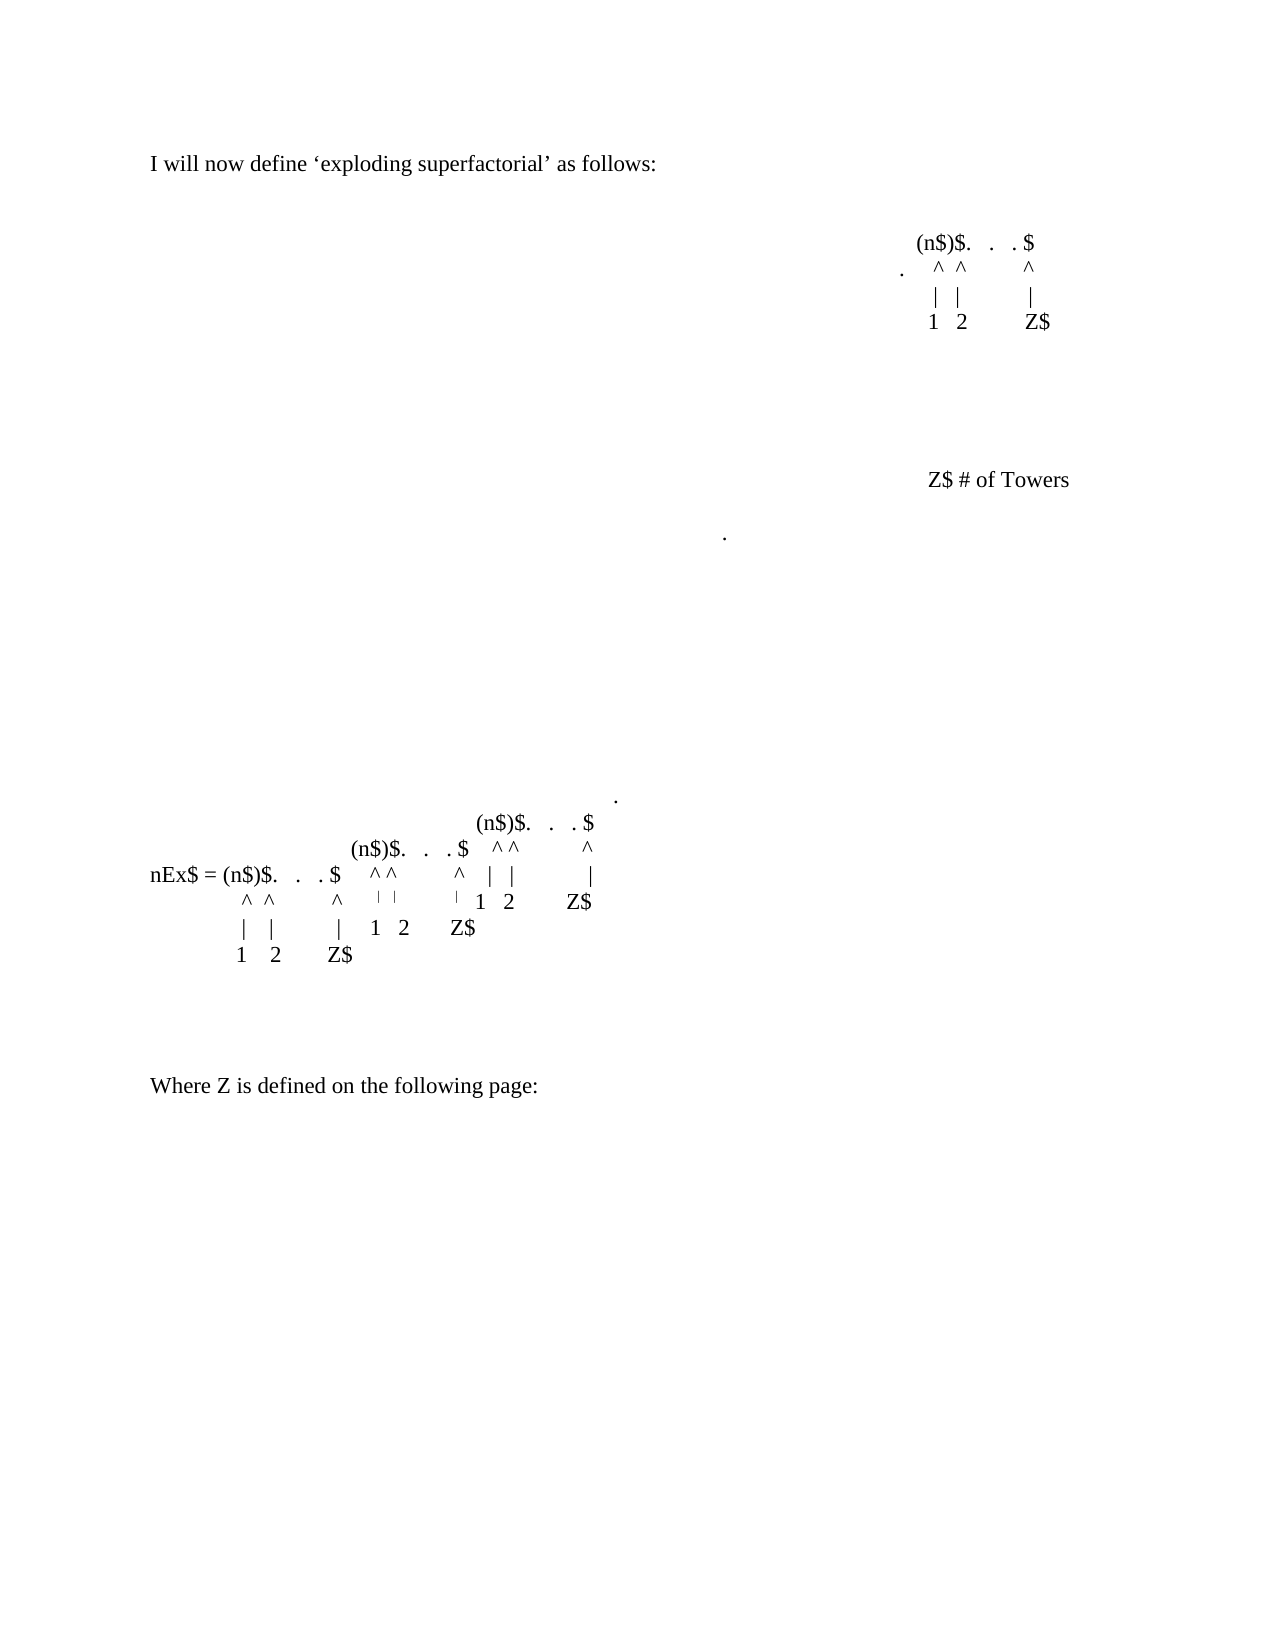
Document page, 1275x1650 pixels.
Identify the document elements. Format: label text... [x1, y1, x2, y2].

text | | | 1 2 Z$ [150, 914, 1125, 941]
text . ^ ^ ^ [150, 255, 1125, 282]
text (n$)$. . . $ [150, 809, 1125, 835]
text (n$)$. . . $ [150, 229, 1125, 255]
text 1 2 Z$ [150, 308, 1125, 334]
text (n$)$. . . $ ^ ^ ^ [150, 835, 1125, 862]
text Where Z is defined on the following page: [150, 1072, 1125, 1099]
text | | | [150, 282, 1125, 308]
text ^ ^ ^ | | | 1 2 Z$ [150, 888, 1125, 914]
text . [150, 519, 1125, 545]
text Z$ # of Towers [150, 466, 1125, 493]
text nEx$ = (n$)$. . . $ ^ ^ ^ | | | [150, 862, 1125, 888]
text 1 2 Z$ [150, 941, 1125, 967]
text . [150, 782, 1125, 809]
text I will now define ‘exploding superfactorial’ as follows: [150, 150, 1125, 176]
